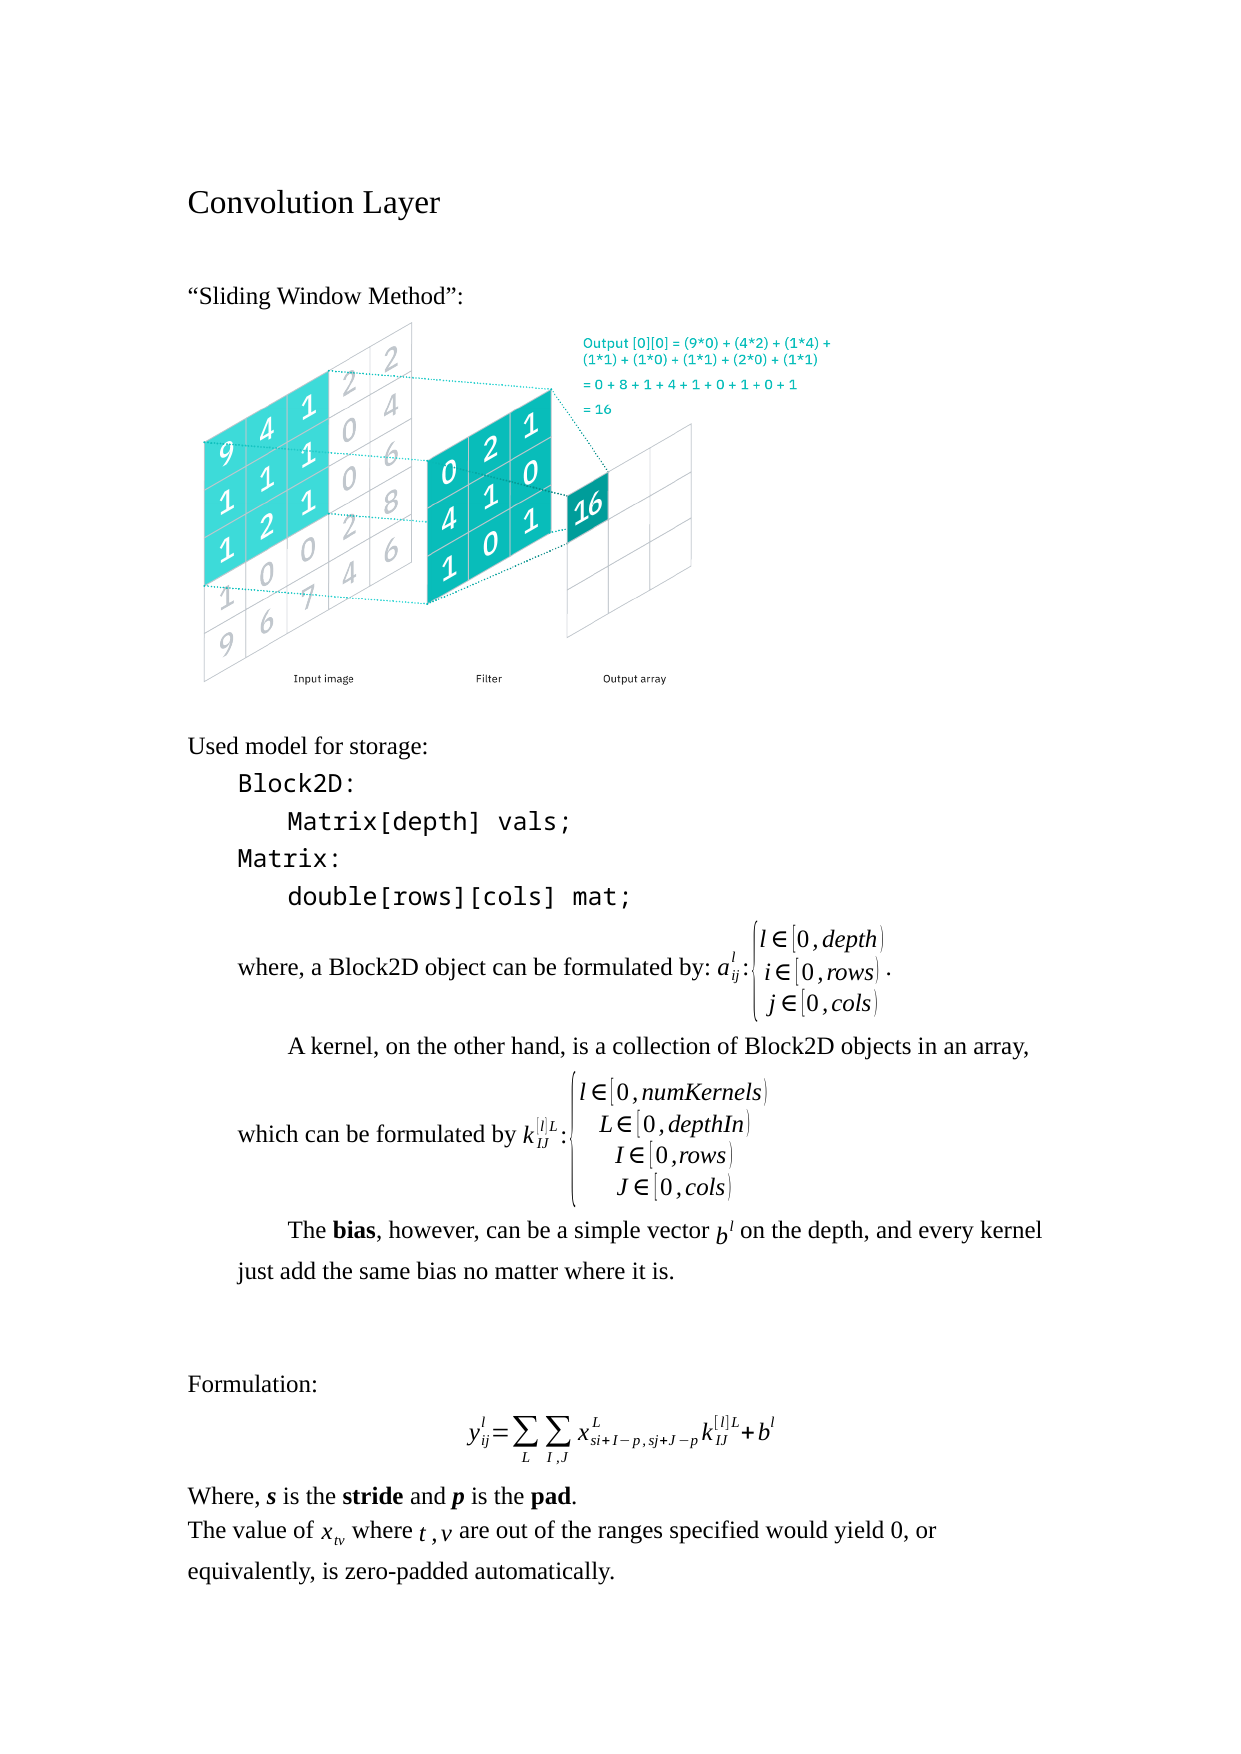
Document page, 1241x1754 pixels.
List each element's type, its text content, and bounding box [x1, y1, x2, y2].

text Where, s is the stride and p is the pad. [187, 1477, 1053, 1514]
text Block2D: [212, 764, 1053, 802]
text The bias, however, can be a simple vector on the depth, and every kernel just add the same bias no matter where it is. [237, 1214, 1053, 1289]
text “Sliding Window Method”: [187, 277, 1053, 314]
text Used model for storage: [187, 727, 1053, 764]
text Matrix[depth] vals; [212, 802, 1053, 839]
text The value of where are out of the ranges specified would yield 0, or equivalently, is zero-padded automatically. [187, 1514, 1053, 1589]
text A kernel, on the other hand, is a collection of Block2D objects in an array, which can be formulated by [237, 1027, 1053, 1214]
text Matrix: [212, 839, 1053, 877]
text double[rows][cols] mat; [212, 877, 1053, 914]
text Formulation: [187, 1364, 1053, 1402]
text Convolution Layer [187, 164, 1053, 239]
picture [187, 314, 838, 693]
text where, a Block2D object can be formulated by: . [212, 914, 1053, 1027]
